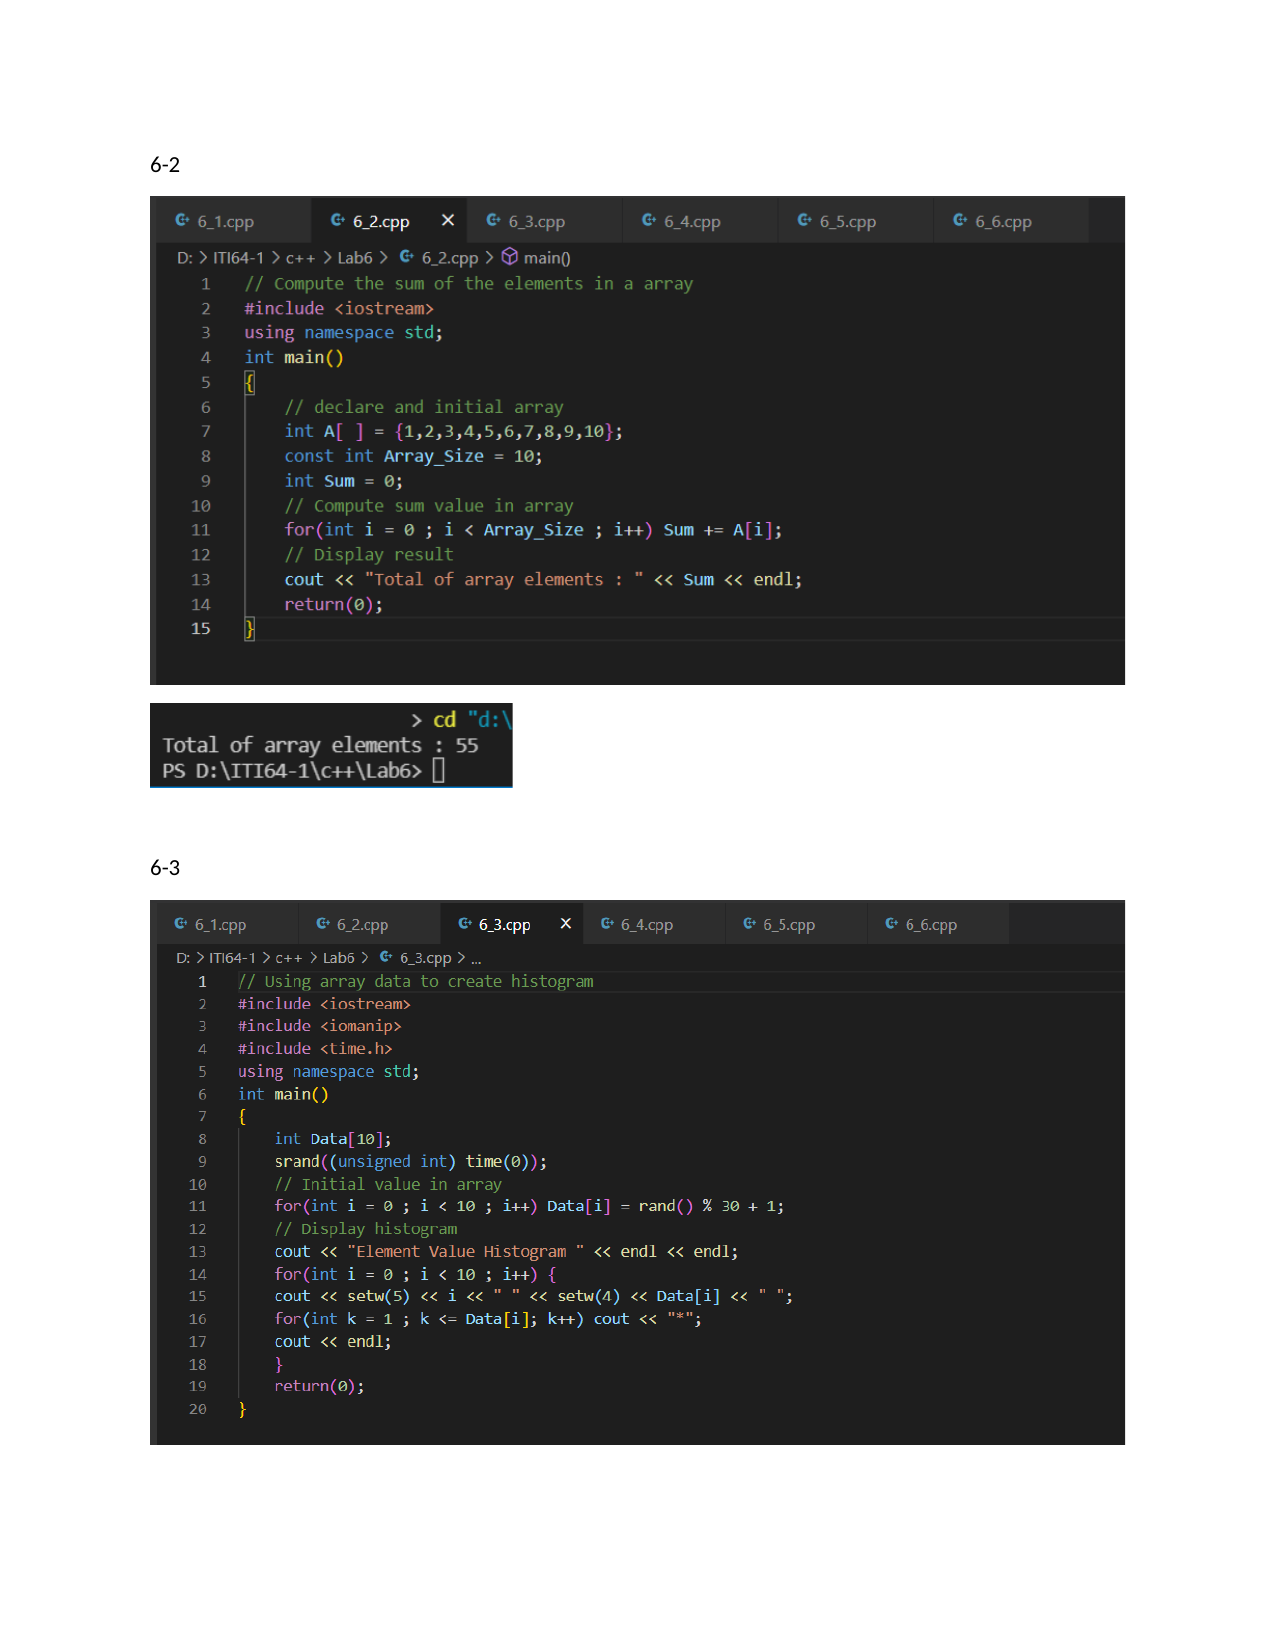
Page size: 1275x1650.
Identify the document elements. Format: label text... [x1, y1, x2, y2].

picture [150, 703, 513, 788]
picture [150, 196, 1125, 685]
text 6-3 [150, 853, 1125, 881]
picture [150, 900, 1125, 1445]
text 6-2 [150, 150, 1125, 178]
